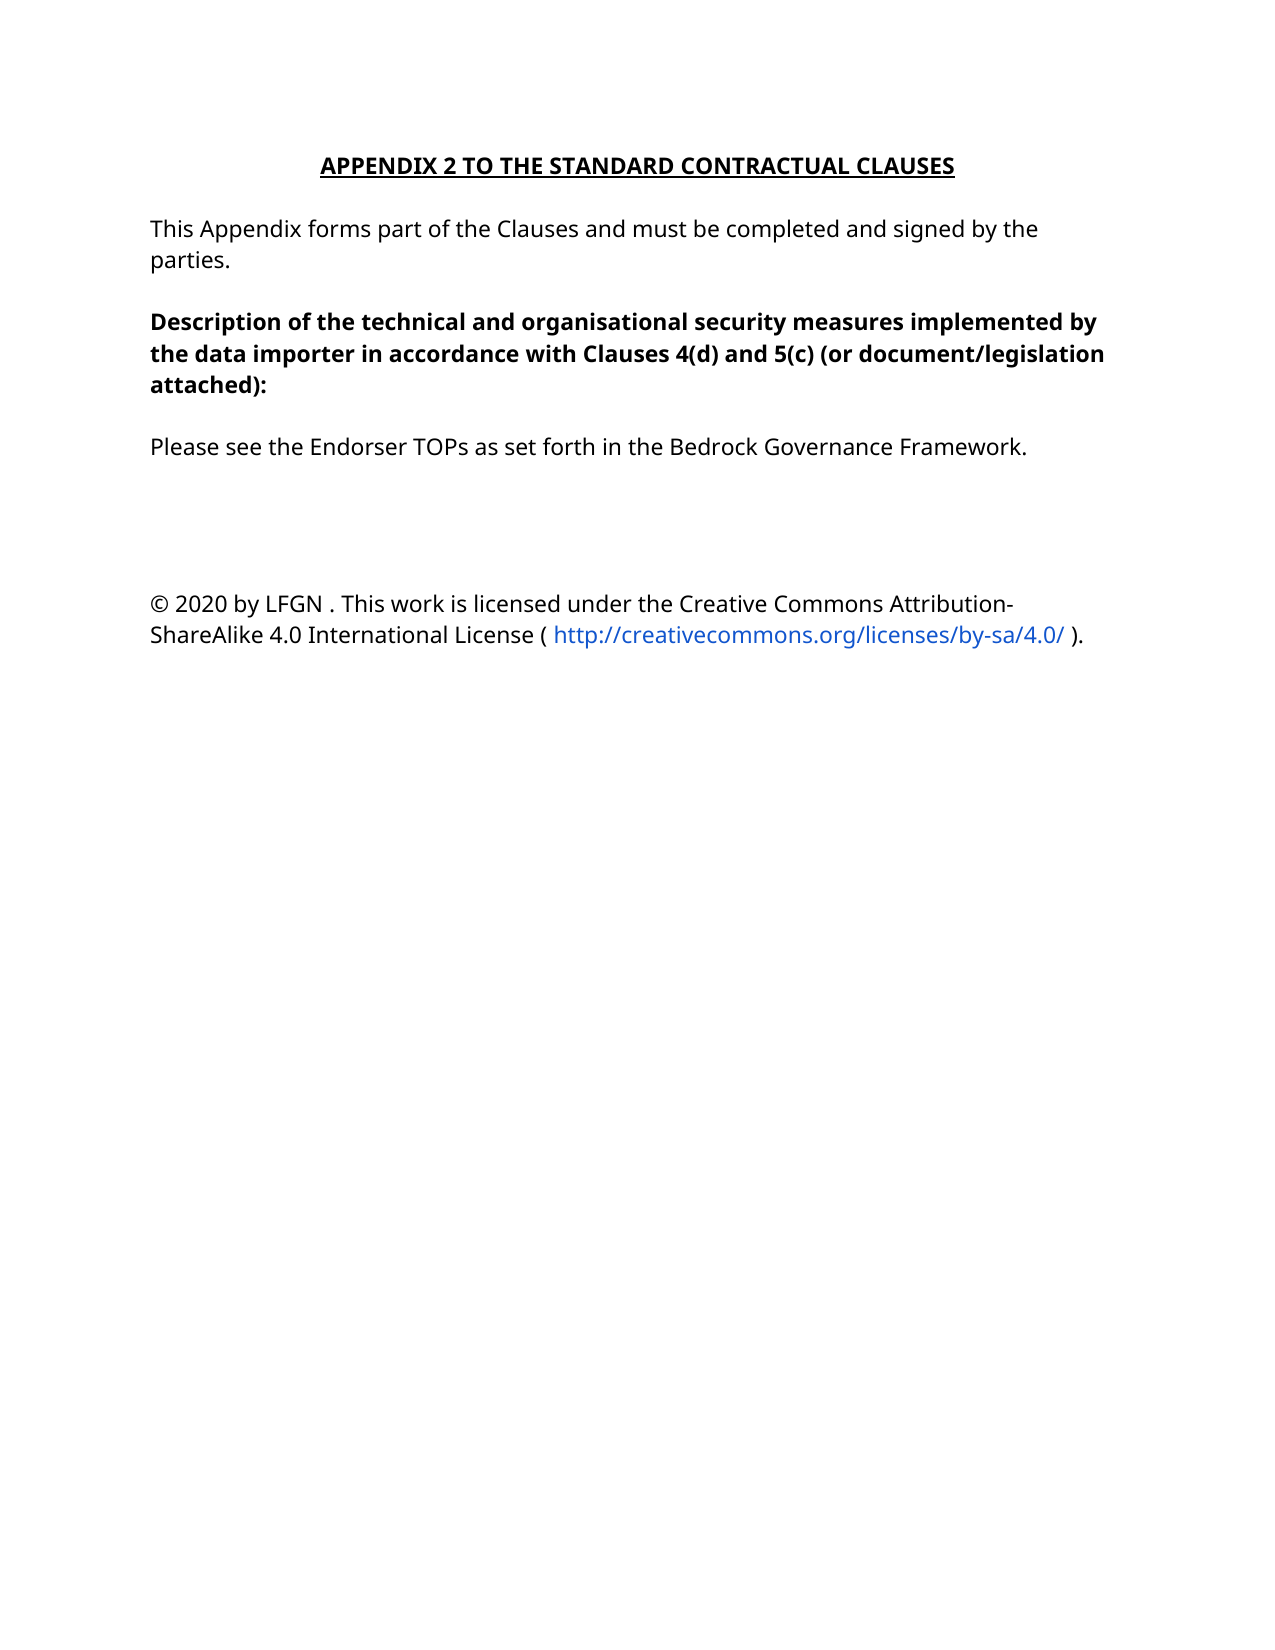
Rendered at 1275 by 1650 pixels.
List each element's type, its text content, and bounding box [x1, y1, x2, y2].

text Please see the Endorser TOPs as set forth in the Bedrock Governance Framework. [150, 400, 1125, 462]
text © 2020 by LFGN . This work is licensed under the Creative Commons Attribution- [150, 587, 1125, 619]
text APPENDIX 2 TO THE STANDARD CONTRACTUAL CLAUSES [150, 150, 1125, 181]
text This Appendix forms part of the Clauses and must be completed and signed by the parties. [150, 212, 1125, 275]
text Description of the technical and organisational security measures implemented by the data importer in accordance with Clauses 4(d) and 5(c) (or document/legislation attached): [150, 306, 1125, 400]
text ShareAlike 4.0 International License ( http://creativecommons.org/licenses/by-sa/4.0/ ). [150, 619, 1125, 650]
